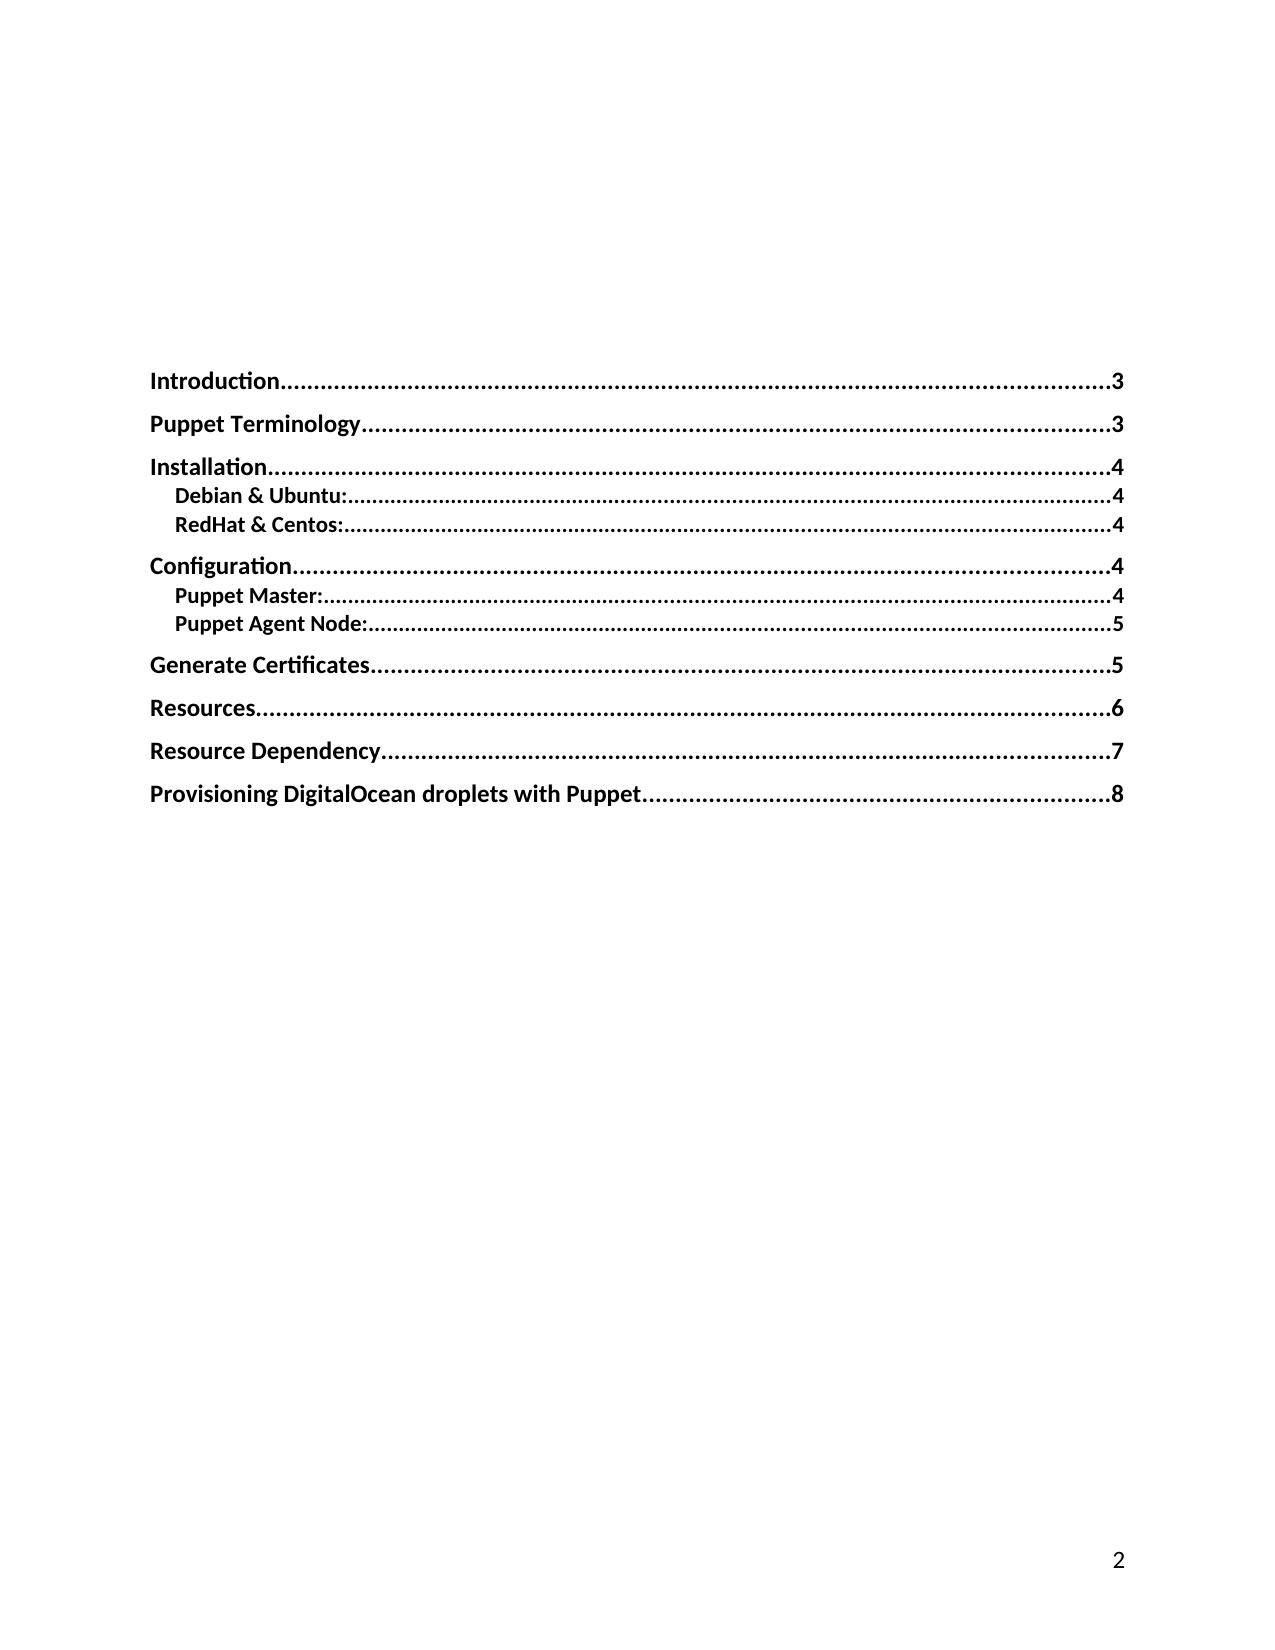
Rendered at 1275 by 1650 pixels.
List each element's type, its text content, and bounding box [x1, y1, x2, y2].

text Debian & Ubuntu: 4 [175, 482, 1125, 510]
text Installation 4 [150, 451, 1125, 482]
text Puppet Agent Node: 5 [175, 609, 1125, 637]
text Generate Certificates 5 [150, 649, 1125, 680]
text Introduction 3 [150, 365, 1125, 396]
text RedHat & Centos: 4 [175, 510, 1125, 538]
text Provisioning DigitalOcean droplets with Puppet 8 [150, 778, 1125, 809]
text Puppet Master: 4 [175, 581, 1125, 609]
text Resource Dependency 7 [150, 735, 1125, 766]
text Puppet Terminology 3 [150, 408, 1125, 439]
text Resources 6 [150, 692, 1125, 723]
text Configuration 4 [150, 550, 1125, 581]
